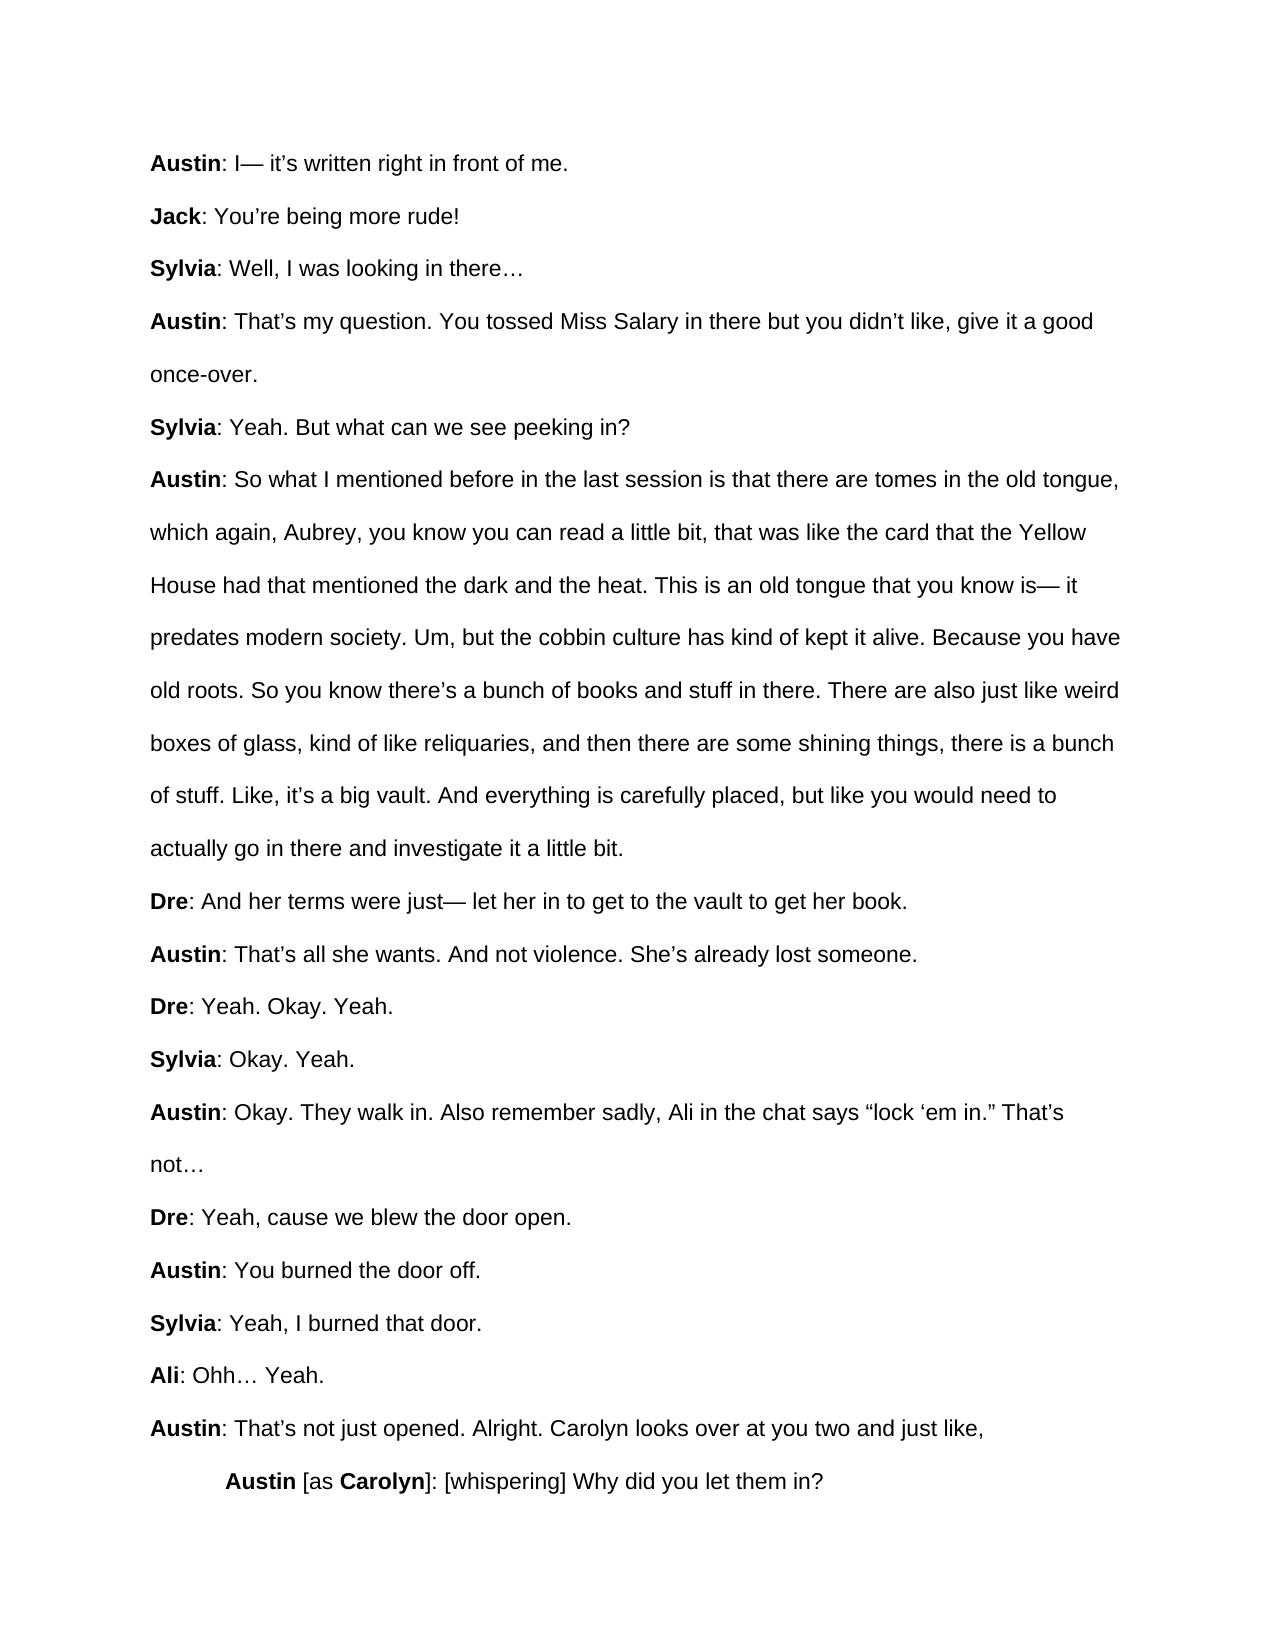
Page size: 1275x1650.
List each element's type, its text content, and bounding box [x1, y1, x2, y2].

text Austin: So what I mentioned before in the last session is that there are tomes in the old tongue, which again, Aubrey, you know you can read a little bit, that was like the card that the Yellow House had that mentioned the dark and the heat. This is an old tongue that you know is— it predates modern society. Um, but the cobbin culture has kind of kept it alive. Because you have old roots. So you know there’s a bunch of books and stuff in there. There are also just like weird boxes of glass, kind of like reliquaries, and then there are some shining things, there is a bunch of stuff. Like, it’s a big vault. And everything is carefully placed, but like you would need to actually go in there and investigate it a little bit. [150, 466, 1125, 862]
text Sylvia: Yeah, I burned that door. [150, 1309, 1125, 1336]
text Austin: That’s all she wants. And not violence. She’s already lost someone. [150, 941, 1125, 967]
text Austin: Okay. They walk in. Also remember sadly, Ali in the chat says “lock ‘em in.” That’s not… [150, 1099, 1125, 1178]
text Austin: I— it’s written right in front of me. [150, 150, 1125, 176]
text Dre: Yeah, cause we blew the door open. [150, 1204, 1125, 1231]
text Jack: You’re being more rude! [150, 203, 1125, 229]
text Sylvia: Okay. Yeah. [150, 1046, 1125, 1072]
text Austin: That’s my question. You tossed Miss Salary in there but you didn’t like, give it a good once-over. [150, 308, 1125, 387]
text Dre: Yeah. Okay. Yeah. [150, 993, 1125, 1020]
text Austin: That’s not just opened. Alright. Carolyn looks over at you two and just like, [150, 1415, 1125, 1441]
text Sylvia: Well, I was looking in there… [150, 255, 1125, 282]
text Dre: And her terms were just— let her in to get to the vault to get her book. [150, 888, 1125, 914]
text Ali: Ohh… Yeah. [150, 1362, 1125, 1389]
text Austin: You burned the door off. [150, 1257, 1125, 1283]
text Sylvia: Yeah. But what can we see peeking in? [150, 413, 1125, 440]
text Austin [as Carolyn]: [whispering] Why did you let them in? [225, 1468, 1125, 1494]
